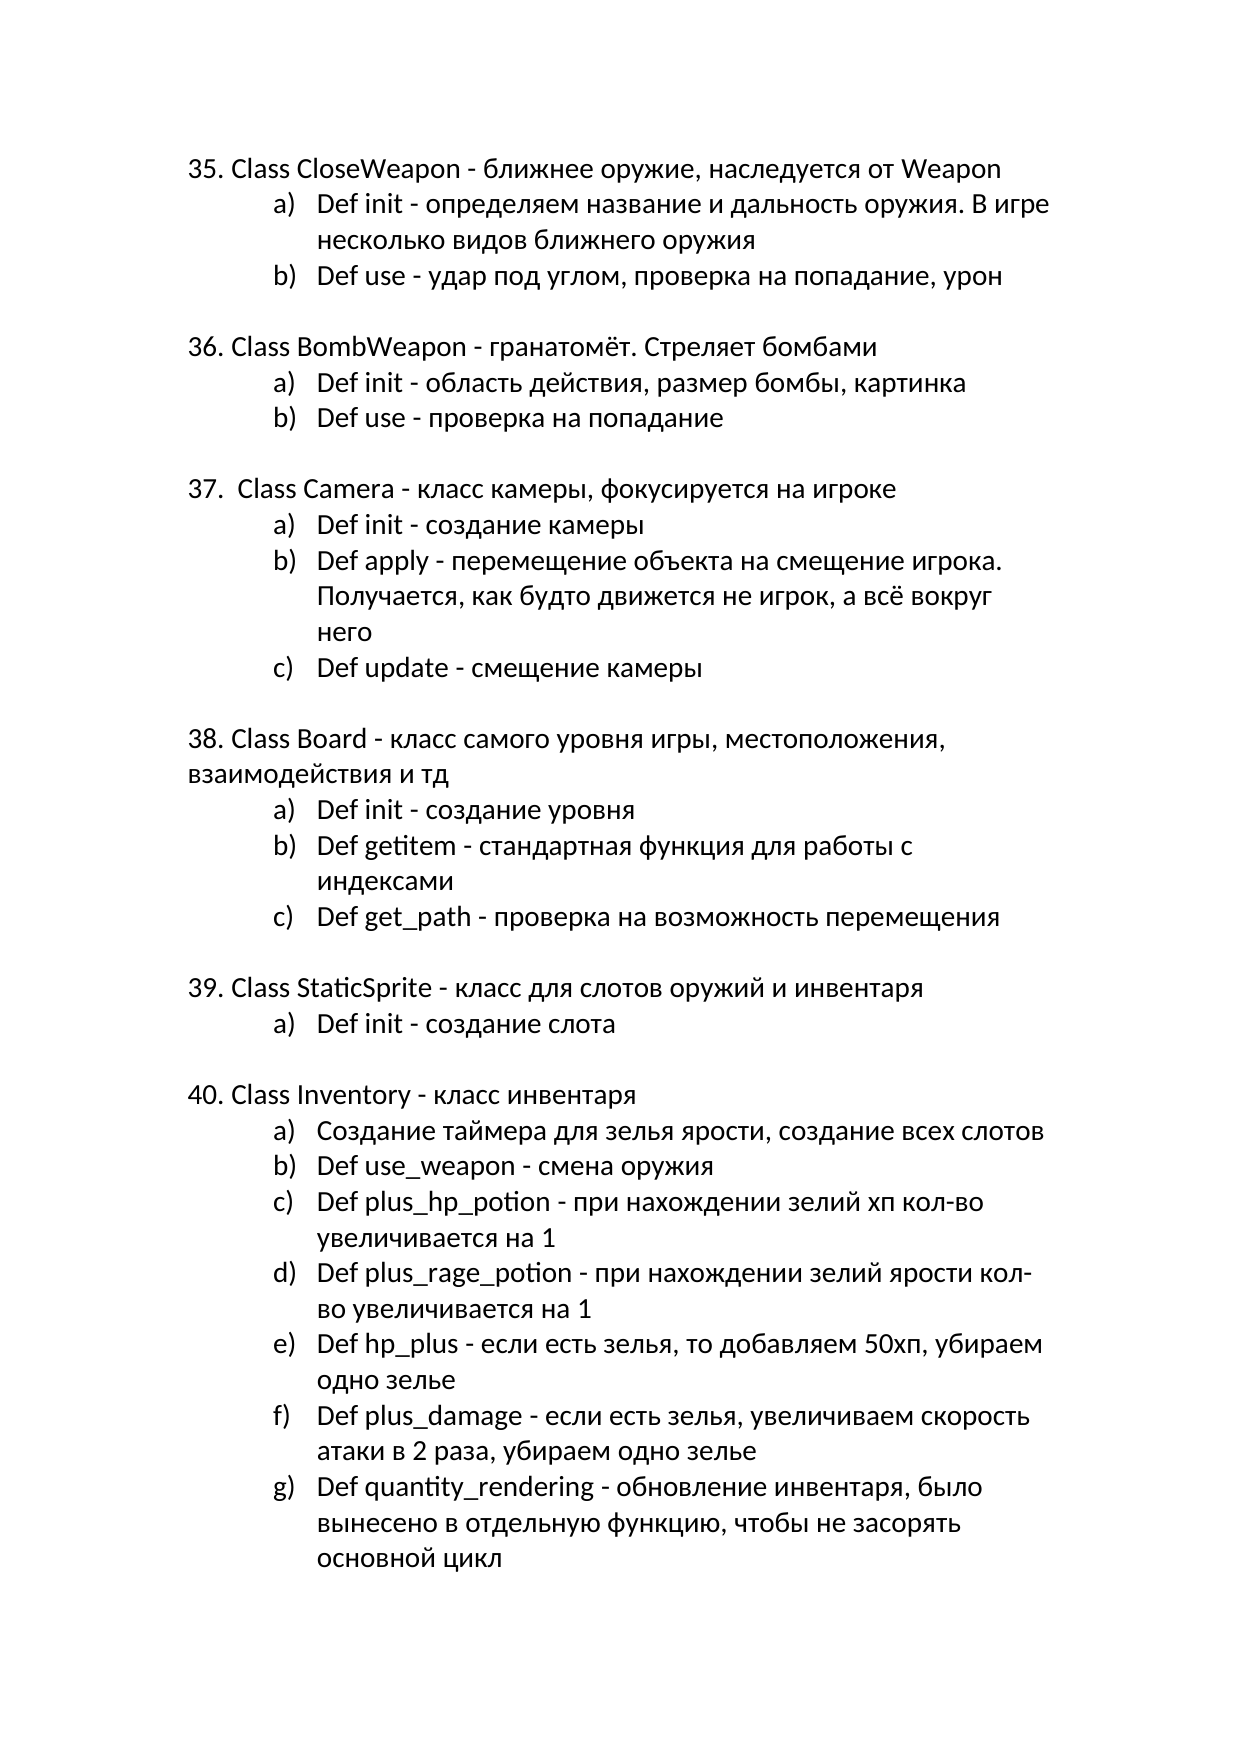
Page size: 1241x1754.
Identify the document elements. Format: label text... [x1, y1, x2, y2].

list Def use - проверка на попадание [273, 399, 1053, 435]
list Class BombWeapon - гранатомёт. Стреляет бомбами [187, 328, 1053, 364]
list Def use_weapon - смена оружия [273, 1147, 1053, 1183]
list Def use - удар под углом, проверка на попадание, урон [273, 257, 1053, 292]
list Def init - область действия, размер бомбы, картинка [273, 364, 1053, 399]
list Def init - создание камеры [273, 506, 1053, 542]
list Def init - создание слота [273, 1005, 1053, 1041]
list Def plus_rage_potion - при нахождении зелий ярости кол-во увеличивается на 1 [273, 1254, 1053, 1326]
list Def update - смещение камеры [273, 649, 1053, 684]
list Def get_path - проверка на возможность перемещения [273, 898, 1053, 934]
list Создание таймера для зелья ярости, создание всех слотов [273, 1112, 1053, 1147]
list Def plus_hp_potion - при нахождении зелий хп кол-во увеличивается на 1 [273, 1183, 1053, 1254]
list Class StaticSprite - класс для слотов оружий и инвентаря [187, 969, 1053, 1005]
list Def getitem - стандартная функция для работы с индексами [273, 827, 1053, 898]
list Def quantity_rendering - обновление инвентаря, было вынесено в отдельную функцию, чтобы не засорять основной цикл [273, 1468, 1053, 1575]
list Def init - определяем название и дальность оружия. В игре несколько видов ближнего оружия [273, 186, 1053, 257]
list Def apply - перемещение объекта на смещение игрока. Получается, как будто движется не игрок, а всё вокруг него [273, 542, 1053, 649]
list Class Camera - класс камеры, фокусируется на игроке [187, 471, 1053, 506]
list Class Board - класс самого уровня игры, местоположения, взаимодействия и тд [187, 720, 1053, 791]
list Def hp_plus - если есть зелья, то добавляем 50хп, убираем одно зелье [273, 1326, 1053, 1397]
list Def init - создание уровня [273, 791, 1053, 827]
list Def plus_damage - если есть зелья, увеличиваем скорость атаки в 2 раза, убираем одно зелье [273, 1397, 1053, 1468]
list Class CloseWeapon - ближнее оружие, наследуется от Weapon [187, 150, 1053, 186]
list Class Inventory - класс инвентаря [187, 1076, 1053, 1112]
